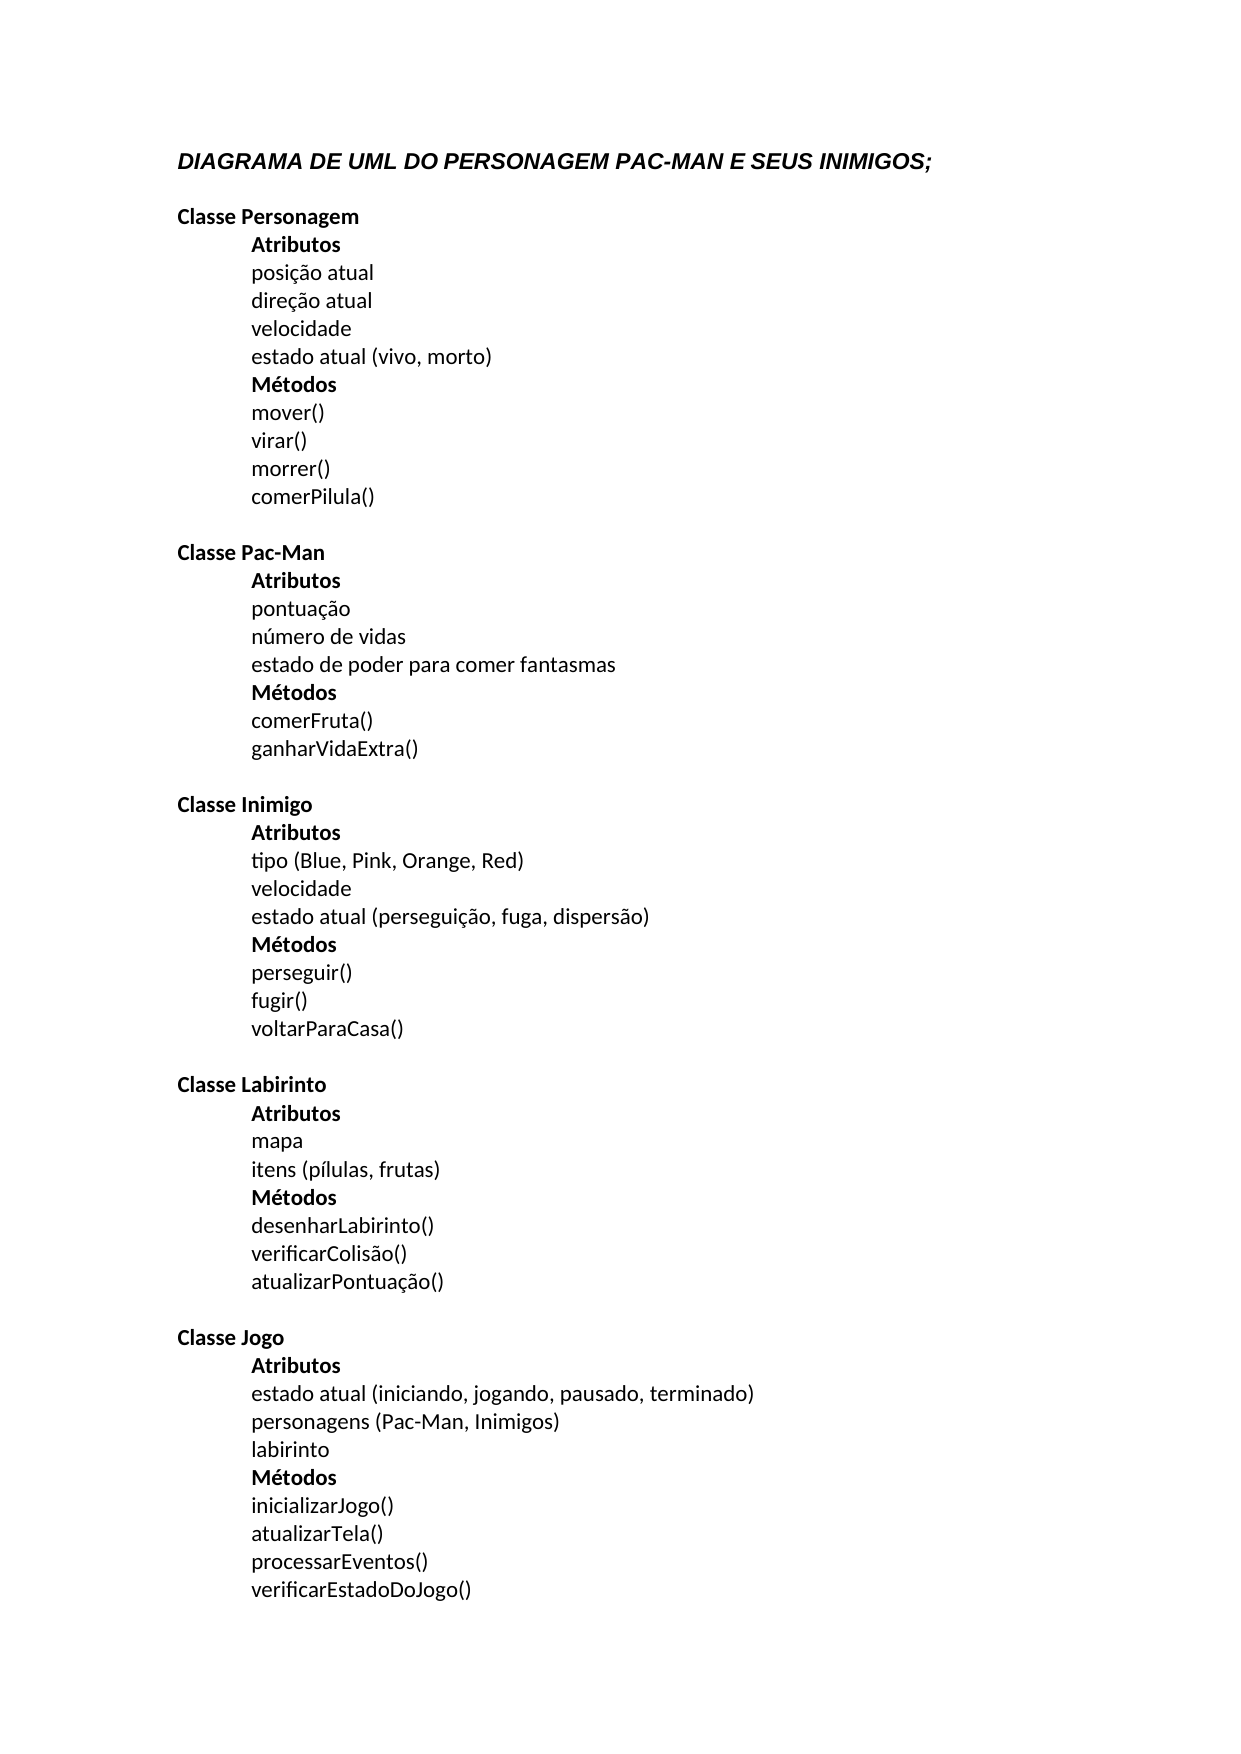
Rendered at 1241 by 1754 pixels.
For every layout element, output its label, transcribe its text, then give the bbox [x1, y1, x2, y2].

text Métodos [251, 678, 1063, 706]
text Classe Jogo [177, 1323, 1063, 1351]
text voltarParaCasa() [251, 1014, 1063, 1043]
text comerPilula() [251, 482, 1063, 510]
text itens (pílulas, frutas) [251, 1155, 1063, 1183]
text Atributos [251, 818, 1063, 846]
text atualizarTela() [251, 1519, 1063, 1547]
text processarEventos() [251, 1547, 1063, 1575]
text desenharLabirinto() [251, 1211, 1063, 1239]
text Métodos [251, 931, 1063, 958]
text Classe Personagem [177, 202, 1063, 230]
text pontuação [251, 594, 1063, 622]
text verificarColisão() [251, 1239, 1063, 1267]
text velocidade [251, 874, 1063, 902]
text inicializarJogo() [251, 1491, 1063, 1519]
text Classe Inimigo [177, 790, 1063, 818]
text velocidade [251, 314, 1063, 342]
text tipo (Blue, Pink, Orange, Red) [251, 846, 1063, 874]
text estado atual (vivo, morto) [251, 342, 1063, 370]
text posição atual [251, 258, 1063, 286]
text estado atual (perseguição, fuga, dispersão) [251, 902, 1063, 931]
text Classe Labirinto [177, 1071, 1063, 1099]
text DIAGRAMA DE UML DO PERSONAGEM PAC-MAN E SEUS INIMIGOS; [177, 148, 1063, 174]
text labirinto [251, 1435, 1063, 1463]
text verificarEstadoDoJogo() [251, 1575, 1063, 1603]
text Métodos [251, 1463, 1063, 1491]
text morrer() [251, 454, 1063, 482]
text Atributos [251, 1351, 1063, 1379]
text atualizarPontuação() [251, 1267, 1063, 1295]
text estado atual (iniciando, jogando, pausado, terminado) [251, 1379, 1063, 1407]
text virar() [251, 426, 1063, 454]
text Métodos [251, 370, 1063, 398]
text personagens (Pac-Man, Inimigos) [251, 1407, 1063, 1435]
text mapa [251, 1127, 1063, 1155]
text Atributos [251, 566, 1063, 594]
text Atributos [251, 1099, 1063, 1127]
text comerFruta() [251, 706, 1063, 734]
text número de vidas [251, 622, 1063, 650]
text Atributos [251, 230, 1063, 258]
text Métodos [251, 1183, 1063, 1211]
text Classe Pac-Man [177, 538, 1063, 566]
text direção atual [251, 286, 1063, 314]
text estado de poder para comer fantasmas [251, 650, 1063, 678]
text fugir() [251, 987, 1063, 1014]
text perseguir() [251, 958, 1063, 987]
text mover() [251, 398, 1063, 426]
text ganharVidaExtra() [251, 734, 1063, 762]
